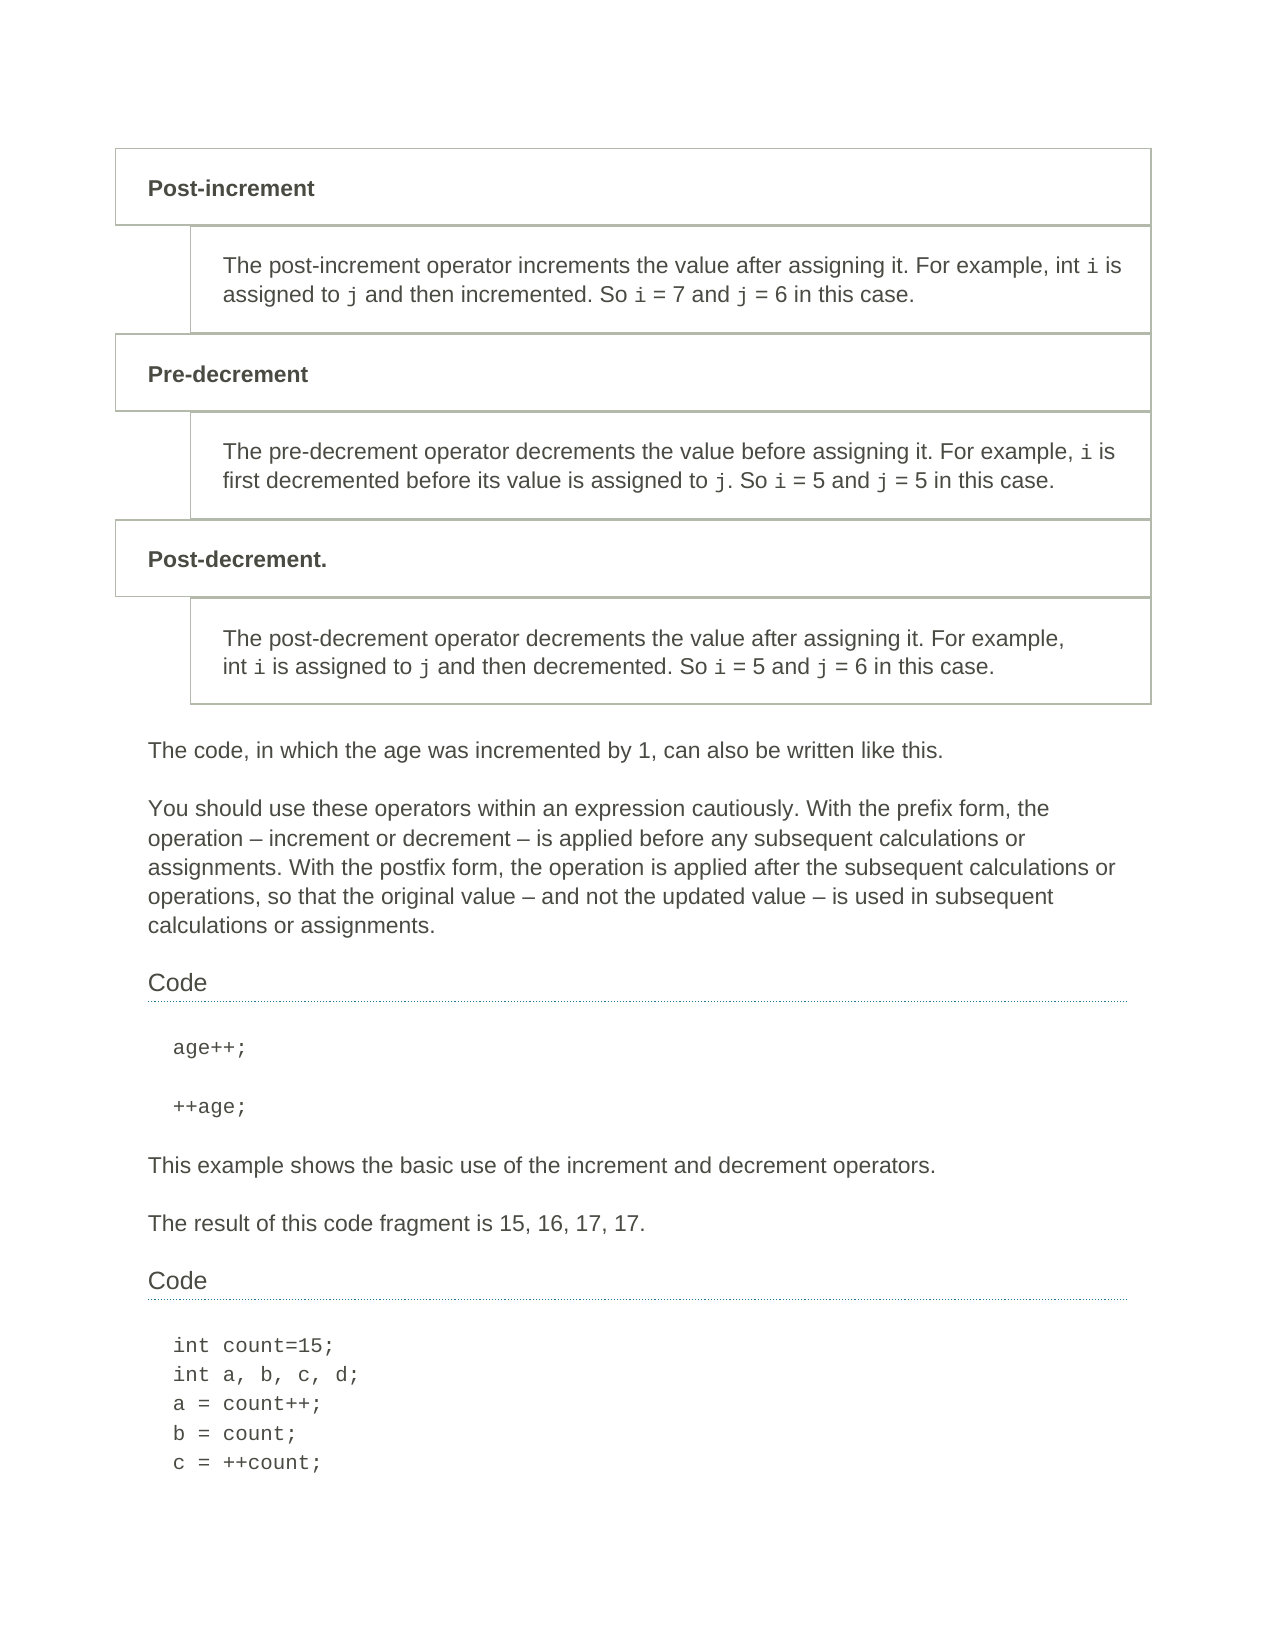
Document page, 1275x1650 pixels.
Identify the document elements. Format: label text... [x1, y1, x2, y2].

text Pre-decrement [116, 335, 1150, 410]
text Post-increment [116, 149, 1150, 224]
text Post-decrement. [116, 521, 1150, 596]
text Code [148, 1266, 1127, 1300]
text The pre-decrement operator decrements the value before assigning it. For example, i is first decremented before its value is assigned to j. So i = 5 and j = 5 in this case. [191, 413, 1150, 518]
text Code [148, 968, 1127, 1002]
text This example shows the basic use of the increment and decrement operators. The result of this code fragment is 15, 16, 17, 17. [148, 1149, 1127, 1236]
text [173, 1329, 1102, 1476]
text The post-decrement operator decrements the value after assigning it. For example, int i is assigned to j and then decremented. So i = 5 and j = 6 in this case. [191, 599, 1150, 703]
text The code, in which the age was incremented by 1, can also be written like this. You should use these operators within an expression cautiously. With the prefix form, the operation – increment or decrement – is applied before any subsequent calculations or assignments. With the postfix form, the operation is applied after the subsequent calculations or operations, so that the original value – and not the updated value – is used in subsequent calculations or assignments. [148, 734, 1127, 939]
text The post-increment operator increments the value after assigning it. For example, int i is assigned to j and then incremented. So i = 7 and j = 6 in this case. [191, 227, 1150, 332]
text age++; ++age; [173, 1032, 1102, 1119]
